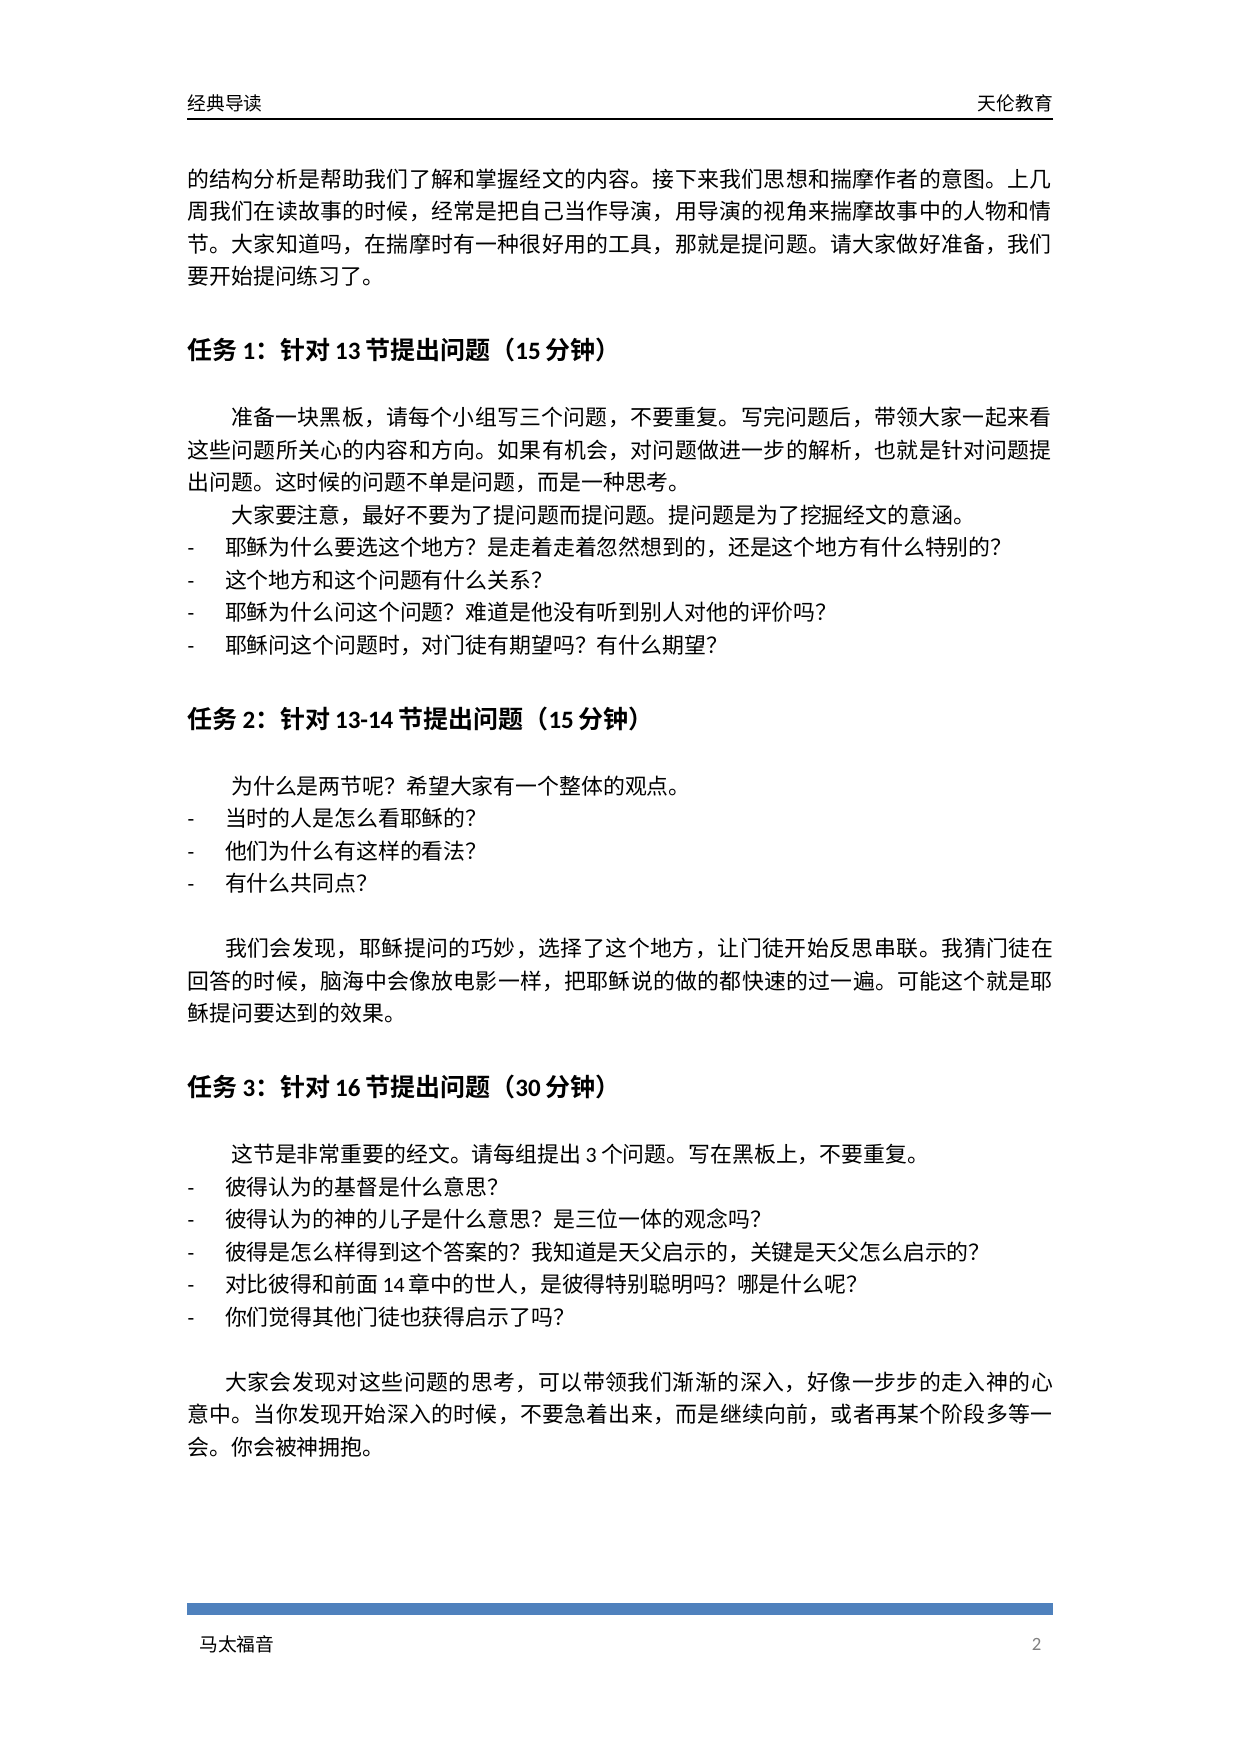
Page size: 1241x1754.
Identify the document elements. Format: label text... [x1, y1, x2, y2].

text 为什么是两节呢？希望大家有一个整体的观点。 [187, 768, 1053, 801]
list 耶稣问这个问题时，对门徒有期望吗？有什么期望？ [187, 627, 1053, 660]
subtitle 任务3：针对16节提出问题（30分钟） [187, 1053, 1053, 1118]
list 彼得是怎么样得到这个答案的？我知道是天父启示的，关键是天父怎么启示的？ [187, 1234, 1053, 1267]
list 这个地方和这个问题有什么关系？ [187, 562, 1053, 595]
text 大家会发现对这些问题的思考，可以带领我们渐渐的深入，好像一步步的走入神的心意中。当你发现开始深入的时候，不要急着出来，而是继续向前，或者再某个阶段多等一会。你会被神拥抱。 [187, 1364, 1053, 1462]
list 你们觉得其他门徒也获得启示了吗？ [187, 1299, 1053, 1332]
subtitle 任务2：针对13-14节提出问题（15分钟） [187, 685, 1053, 750]
list 他们为什么有这样的看法？ [187, 833, 1053, 866]
list 当时的人是怎么看耶稣的？ [187, 801, 1053, 833]
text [187, 161, 1053, 291]
list 对比彼得和前面14章中的世人，是彼得特别聪明吗？哪是什么呢？ [187, 1267, 1053, 1299]
subtitle 任务1：针对13节提出问题（15分钟） [187, 316, 1053, 381]
text 这节是非常重要的经文。请每组提出3个问题。写在黑板上，不要重复。 [187, 1137, 1053, 1169]
list 彼得认为的神的儿子是什么意思？是三位一体的观念吗？ [187, 1202, 1053, 1234]
list 耶稣为什么问这个问题？难道是他没有听到别人对他的评价吗？ [187, 595, 1053, 627]
list 彼得认为的基督是什么意思？ [187, 1169, 1053, 1202]
text 准备一块黑板，请每个小组写三个问题，不要重复。写完问题后，带领大家一起来看这些问题所关心的内容和方向。如果有机会，对问题做进一步的解析，也就是针对问题提出问题。这时候的问题不单是问题，而是一种思考。 [187, 400, 1053, 497]
text 大家要注意，最好不要为了提问题而提问题。提问题是为了挖掘经文的意涵。 [187, 497, 1053, 530]
list 有什么共同点？ [187, 866, 1053, 898]
list 耶稣为什么要选这个地方？是走着走着忽然想到的，还是这个地方有什么特别的？ [187, 530, 1053, 562]
text 我们会发现，耶稣提问的巧妙，选择了这个地方，让门徒开始反思串联。我猜门徒在回答的时候，脑海中会像放电影一样，把耶稣说的做的都快速的过一遍。可能这个就是耶稣提问要达到的效果。 [187, 931, 1053, 1028]
